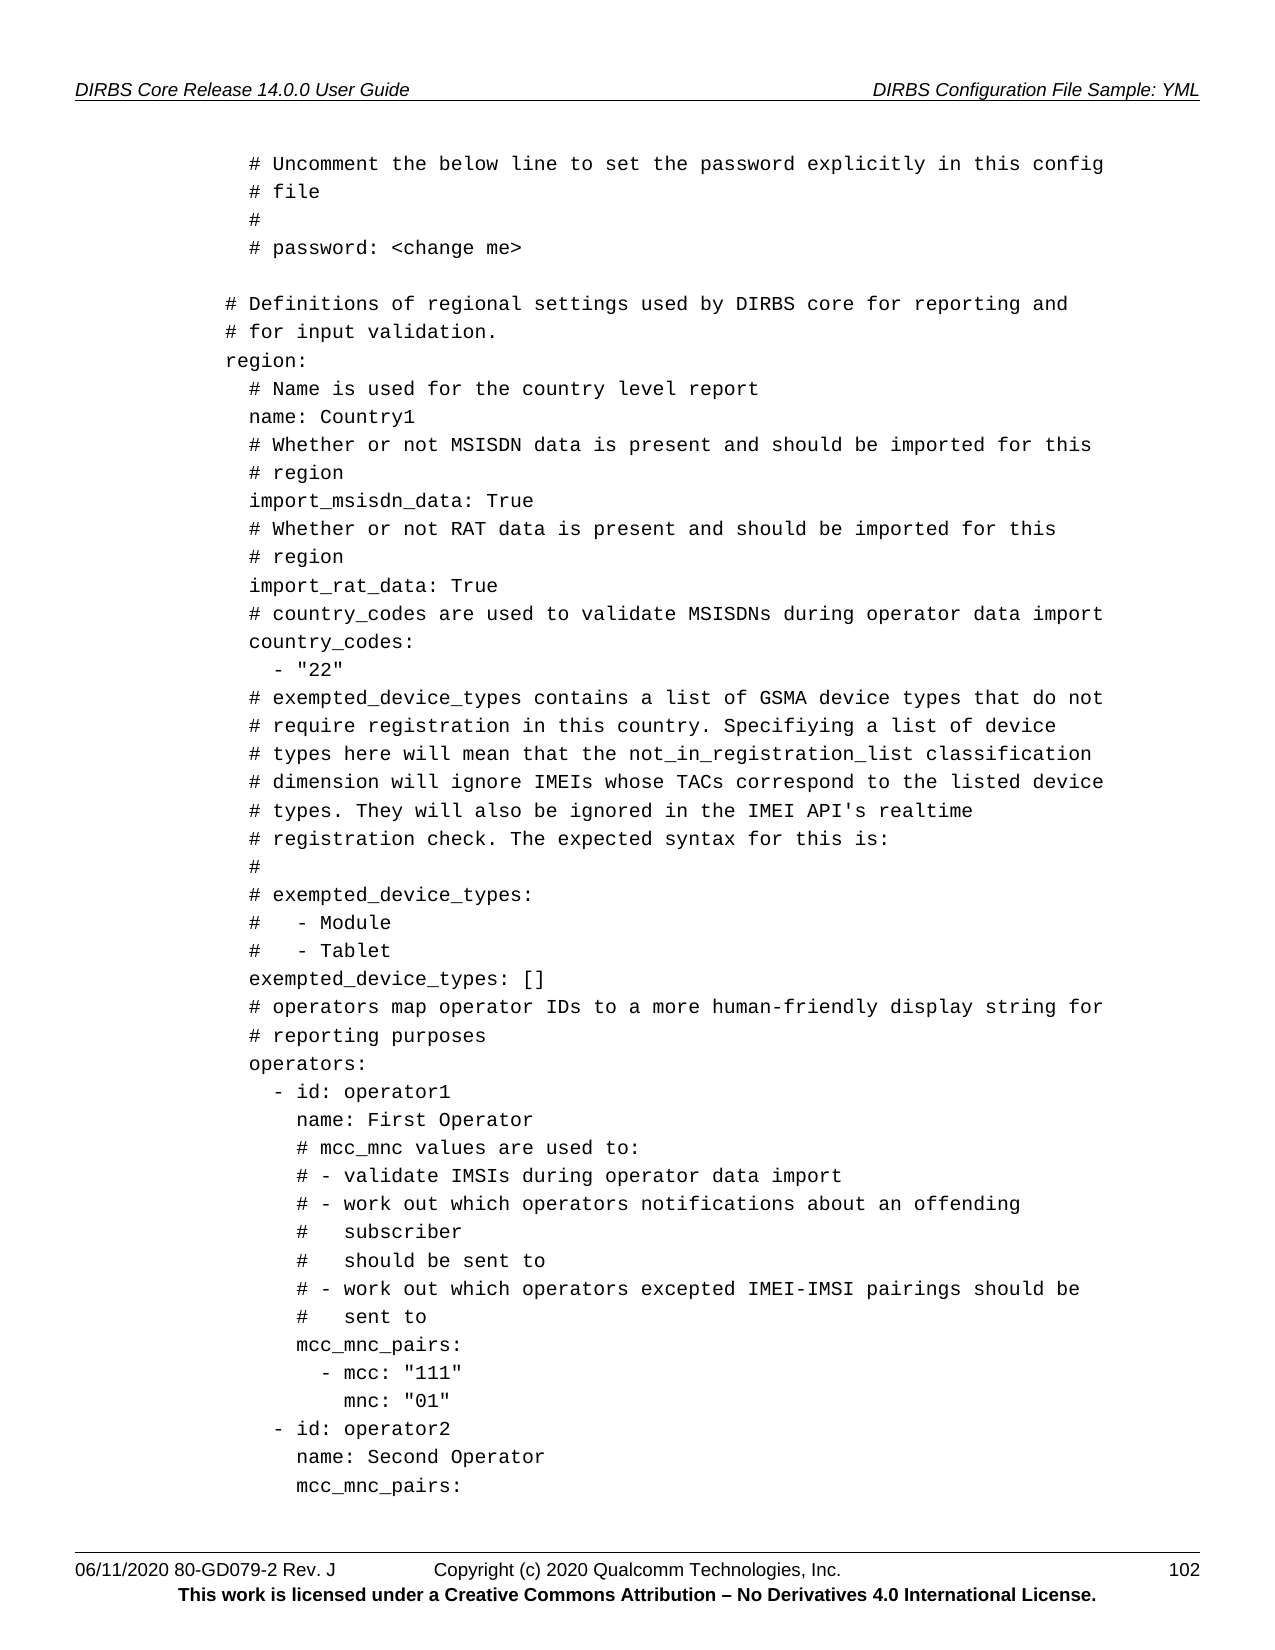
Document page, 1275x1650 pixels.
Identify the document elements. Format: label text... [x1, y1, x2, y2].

text # file [225, 178, 1125, 204]
text - id: operator1 [225, 1078, 1125, 1104]
text # [225, 206, 1125, 232]
text name: Second Operator [225, 1444, 1125, 1470]
text # - Tablet [225, 937, 1125, 963]
text # region [225, 544, 1125, 570]
text # types. They will also be ignored in the IMEI API's realtime [225, 797, 1125, 823]
text # for input validation. [225, 319, 1125, 345]
text import_msisdn_data: True [225, 487, 1125, 513]
text # dimension will ignore IMEIs whose TACs correspond to the listed device [225, 769, 1125, 795]
text # region [225, 459, 1125, 485]
text # require registration in this country. Specifiying a list of device [225, 712, 1125, 738]
text # sent to [225, 1303, 1125, 1329]
text exempted_device_types: [] [225, 966, 1125, 992]
text - mcc: "111" [225, 1359, 1125, 1385]
text # reporting purposes [225, 1022, 1125, 1048]
text name: Country1 [225, 403, 1125, 429]
text mcc_mnc_pairs: [225, 1331, 1125, 1357]
text # Whether or not RAT data is present and should be imported for this [225, 516, 1125, 542]
text # Name is used for the country level report [225, 375, 1125, 401]
text mcc_mnc_pairs: [225, 1472, 1125, 1498]
text # registration check. The expected syntax for this is: [225, 825, 1125, 851]
text import_rat_data: True [225, 572, 1125, 598]
text # password: <change me> [225, 234, 1125, 260]
text # country_codes are used to validate MSISDNs during operator data import [225, 600, 1125, 626]
text # [225, 853, 1125, 879]
text name: First Operator [225, 1106, 1125, 1132]
text # subscriber [225, 1219, 1125, 1245]
text # should be sent to [225, 1247, 1125, 1273]
text region: [225, 347, 1125, 373]
text - "22" [225, 656, 1125, 682]
text country_codes: [225, 628, 1125, 654]
text mnc: "01" [225, 1387, 1125, 1413]
text # - work out which operators excepted IMEI-IMSI pairings should be [225, 1275, 1125, 1301]
text # Uncomment the below line to set the password explicitly in this config [225, 150, 1125, 176]
text # exempted_device_types: [225, 881, 1125, 907]
text # operators map operator IDs to a more human-friendly display string for [225, 994, 1125, 1020]
text # mcc_mnc values are used to: [225, 1134, 1125, 1160]
text - id: operator2 [225, 1416, 1125, 1442]
text # Definitions of regional settings used by DIRBS core for reporting and [225, 291, 1125, 317]
text # types here will mean that the not_in_registration_list classification [225, 741, 1125, 767]
text # - work out which operators notifications about an offending [225, 1191, 1125, 1217]
text operators: [225, 1050, 1125, 1076]
text # exempted_device_types contains a list of GSMA device types that do not [225, 684, 1125, 710]
text # - validate IMSIs during operator data import [225, 1162, 1125, 1188]
text # Whether or not MSISDN data is present and should be imported for this [225, 431, 1125, 457]
text # - Module [225, 909, 1125, 935]
